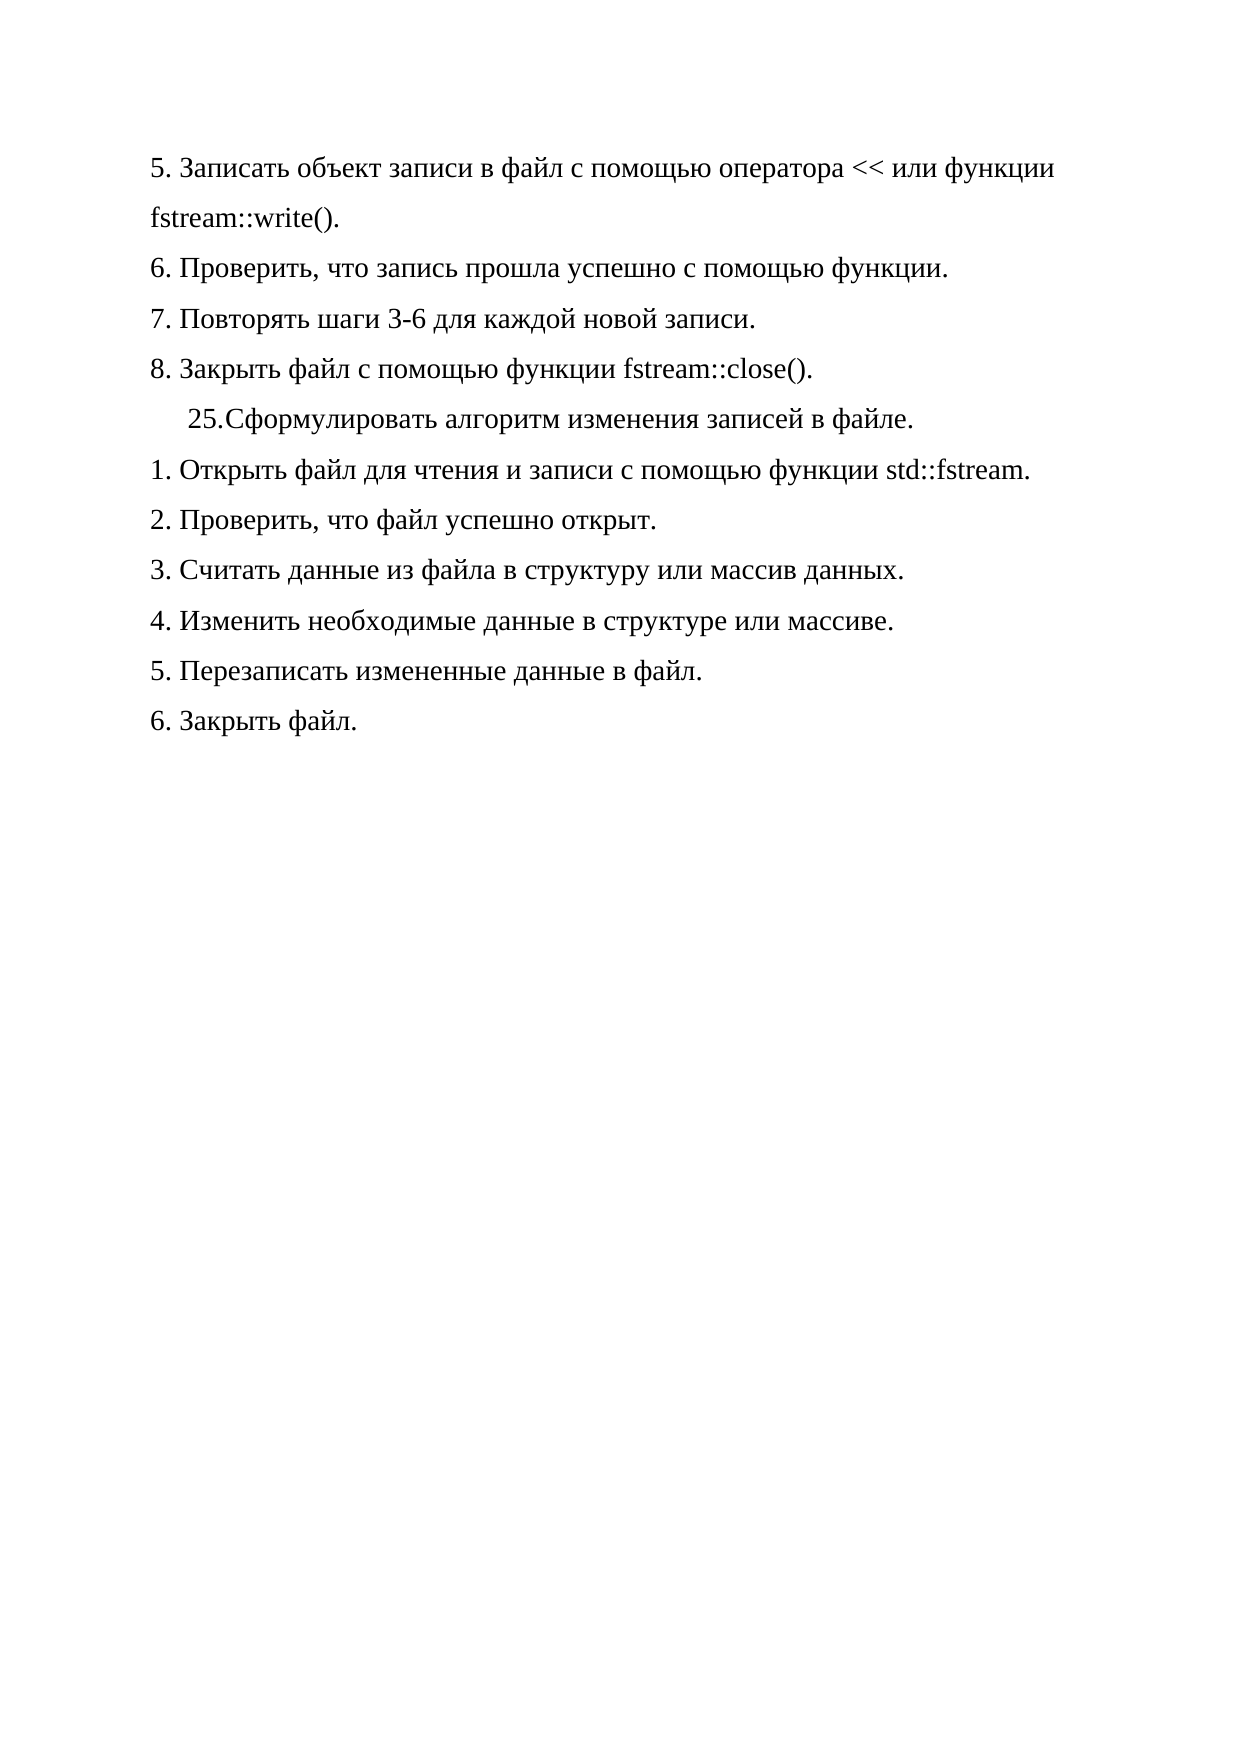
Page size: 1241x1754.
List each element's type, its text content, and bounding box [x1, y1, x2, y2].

text 5. Записать объект записи в файл с помощью оператора << или функции fstream::write(). [150, 150, 1090, 234]
text 3. Считать данные из файла в структуру или массив данных. [150, 552, 1090, 586]
text 1. Открыть файл для чтения и записи с помощью функции std::fstream. [150, 452, 1090, 485]
list Сформулировать алгоритм изменения записей в файле. [187, 402, 1090, 435]
text 4. Изменить необходимые данные в структуре или массиве. [150, 603, 1090, 636]
text 6. Закрыть файл. [150, 703, 1090, 737]
text 8. Закрыть файл с помощью функции fstream::close(). [150, 351, 1090, 385]
text 6. Проверить, что запись прошла успешно с помощью функции. [150, 251, 1090, 284]
text 7. Повторять шаги 3-6 для каждой новой записи. [150, 301, 1090, 334]
text 5. Перезаписать измененные данные в файл. [150, 653, 1090, 687]
text 2. Проверить, что файл успешно открыт. [150, 502, 1090, 536]
